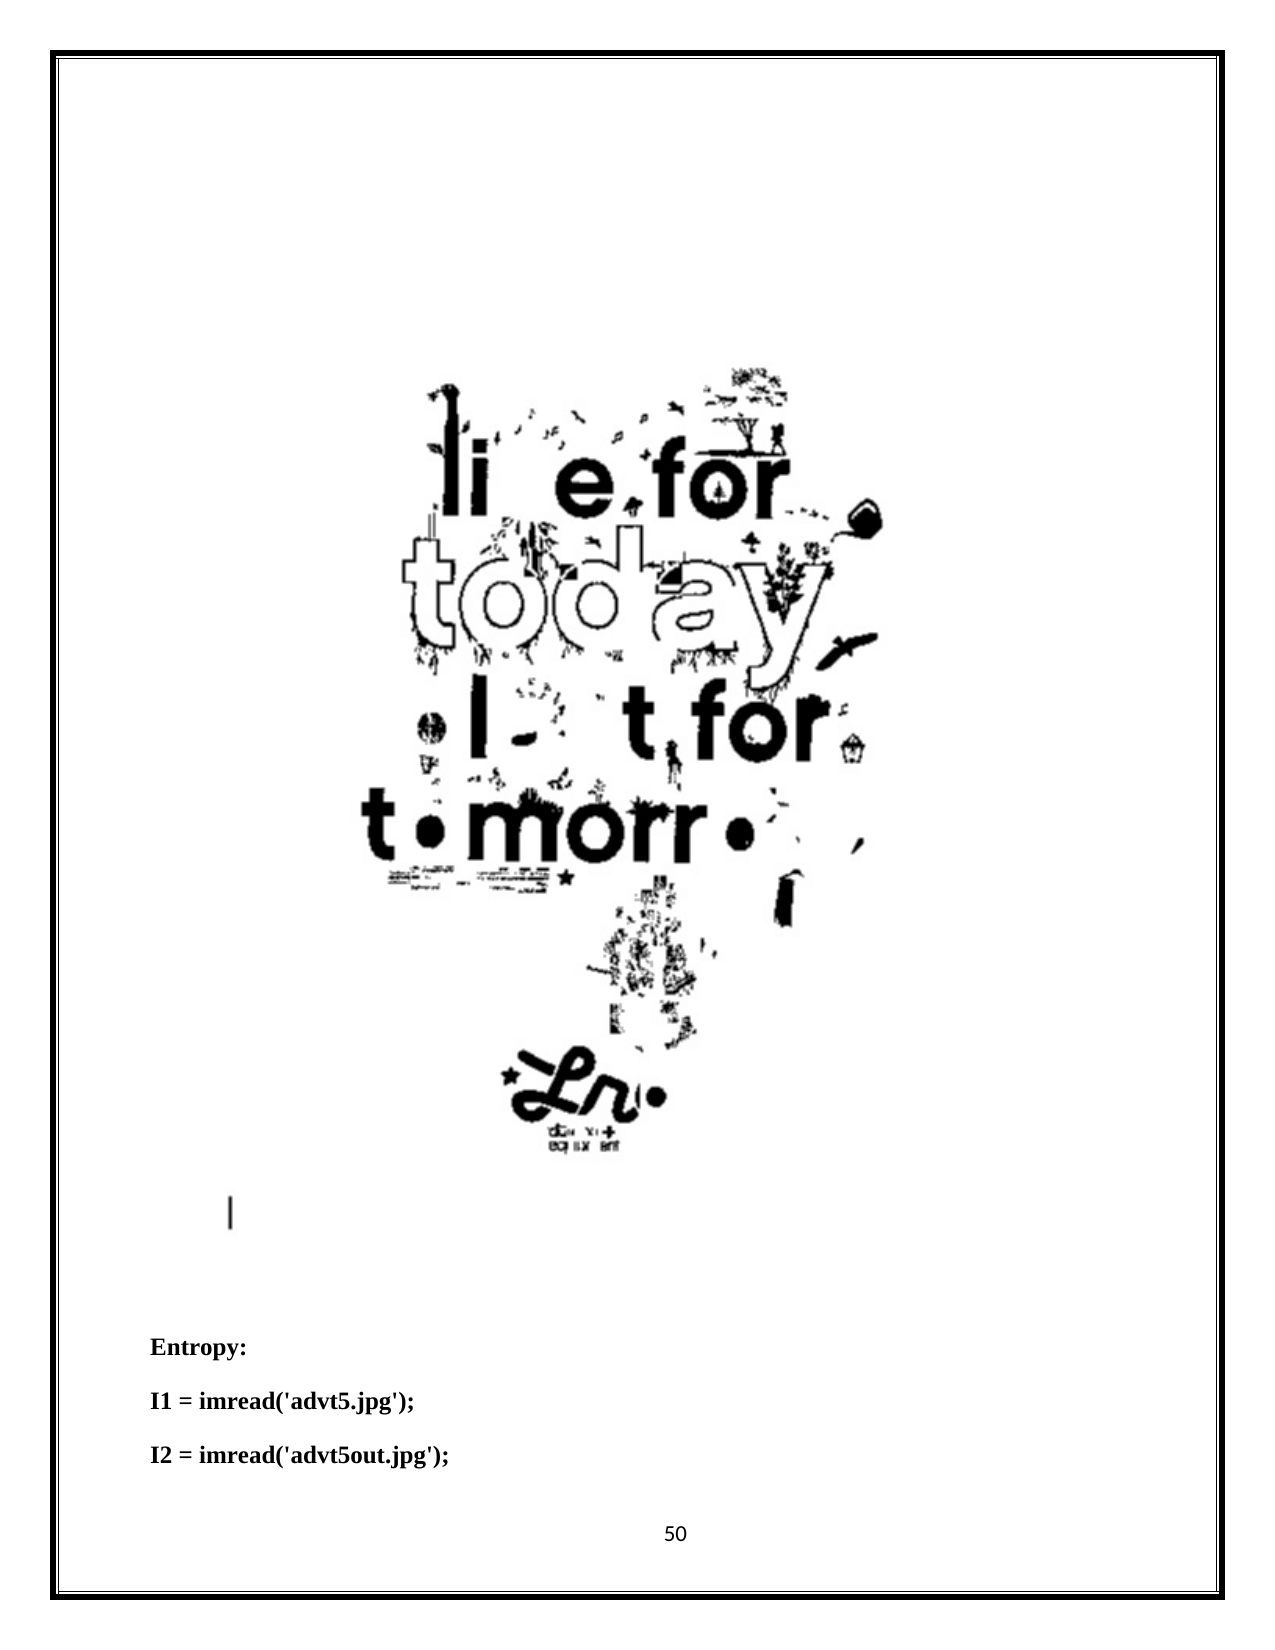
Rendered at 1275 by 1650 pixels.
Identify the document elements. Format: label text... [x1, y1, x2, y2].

text I1 = imread('advt5.jpg'); [150, 1386, 1125, 1414]
text Entropy: [150, 1332, 1125, 1361]
picture [150, 150, 1085, 1307]
text I2 = imread('advt5out.jpg'); [150, 1440, 1125, 1468]
